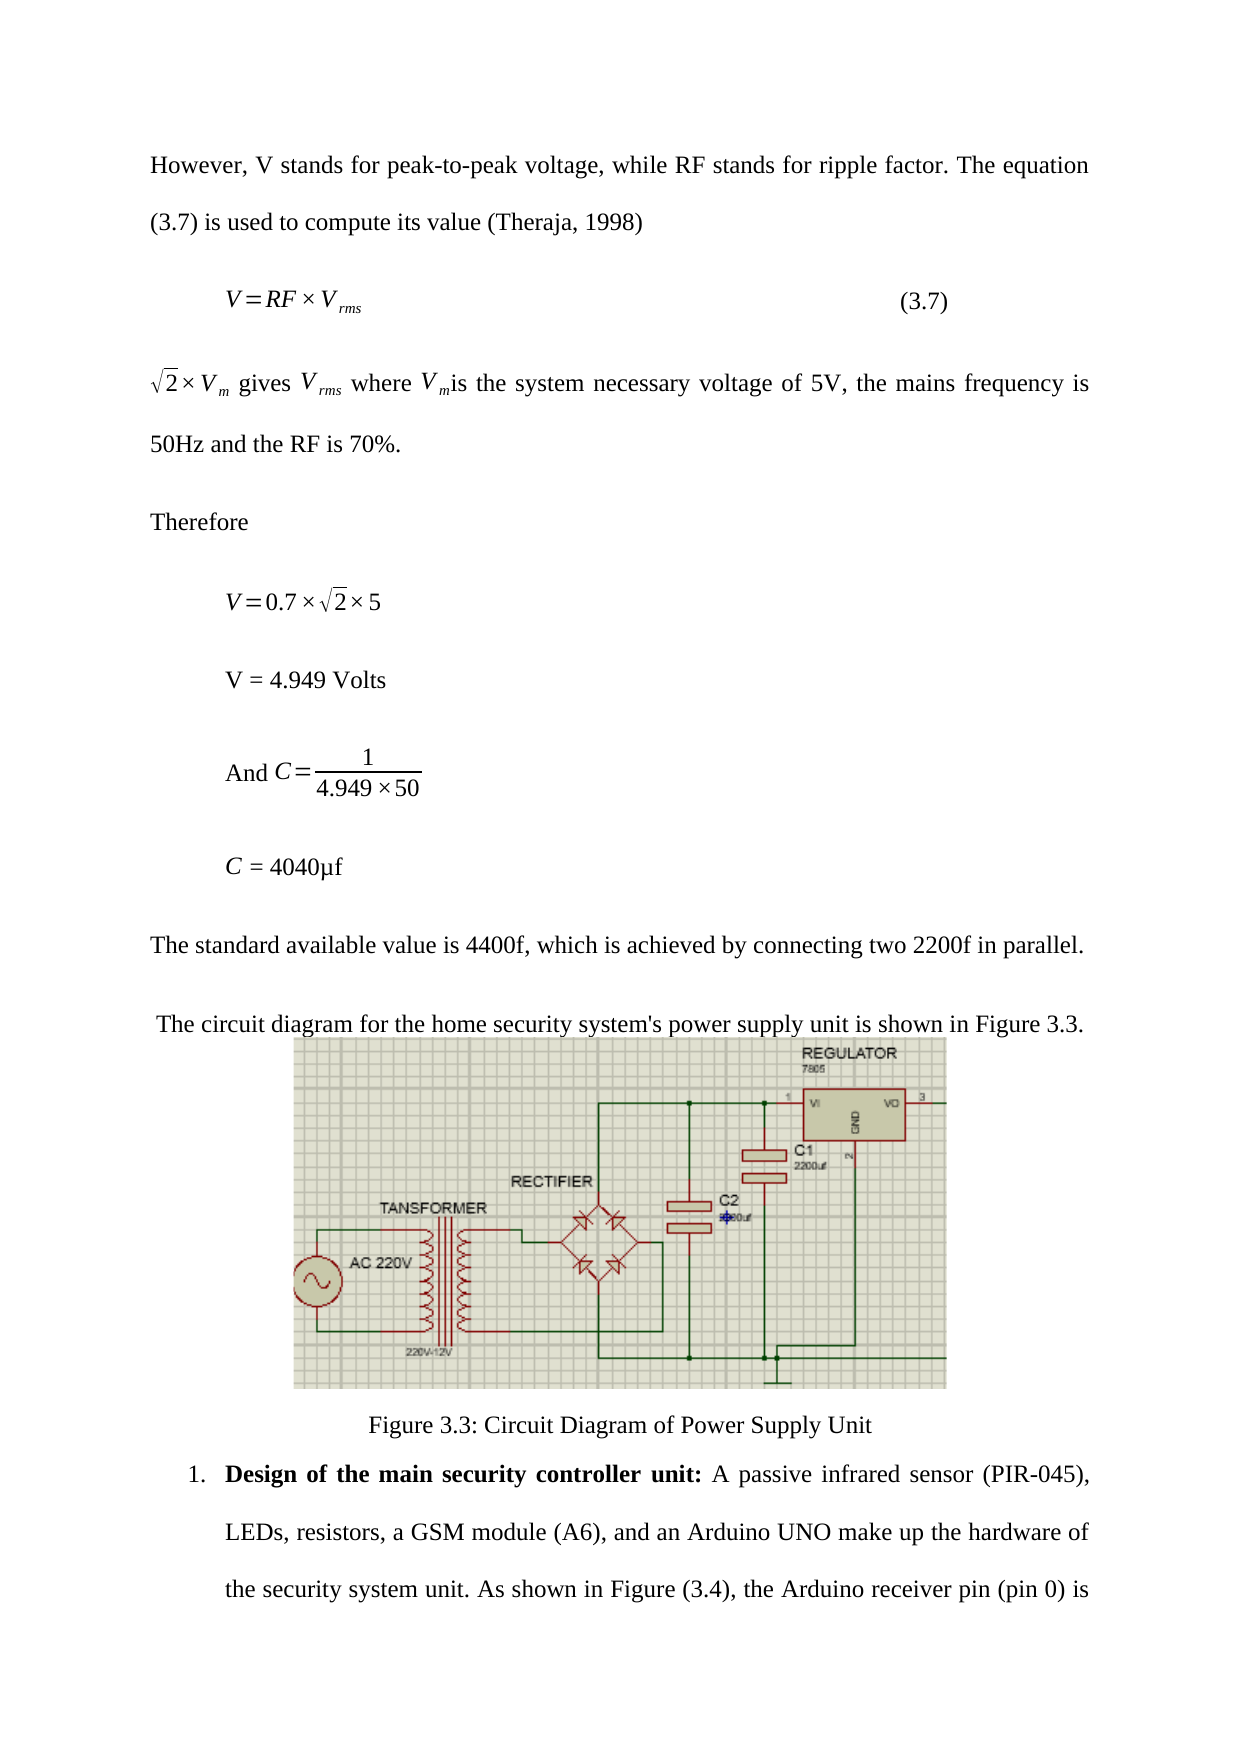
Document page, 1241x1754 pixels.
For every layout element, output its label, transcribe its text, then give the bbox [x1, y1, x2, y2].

text gives where is the system necessary voltage of 5V, the mains frequency is 50Hz and the RF is 70%. [150, 367, 1090, 458]
text Therefore [150, 507, 1090, 536]
text The standard available value is 4400f, which is achieved by connecting two 2200f in parallel. [150, 930, 1090, 959]
text And [150, 743, 1090, 802]
text Figure 3.3: Circuit Diagram of Power Supply Unit [150, 1410, 1090, 1438]
picture [293, 1037, 947, 1389]
text = 4040µf [150, 852, 1090, 881]
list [187, 1459, 1090, 1603]
text V = 4.949 Volts [150, 665, 1090, 694]
text (3.7) [150, 286, 1090, 317]
text However, V stands for peak-to-peak voltage, while RF stands for ripple factor. The equation (3.7) is used to compute its value (Theraja, 1998) [150, 150, 1090, 236]
